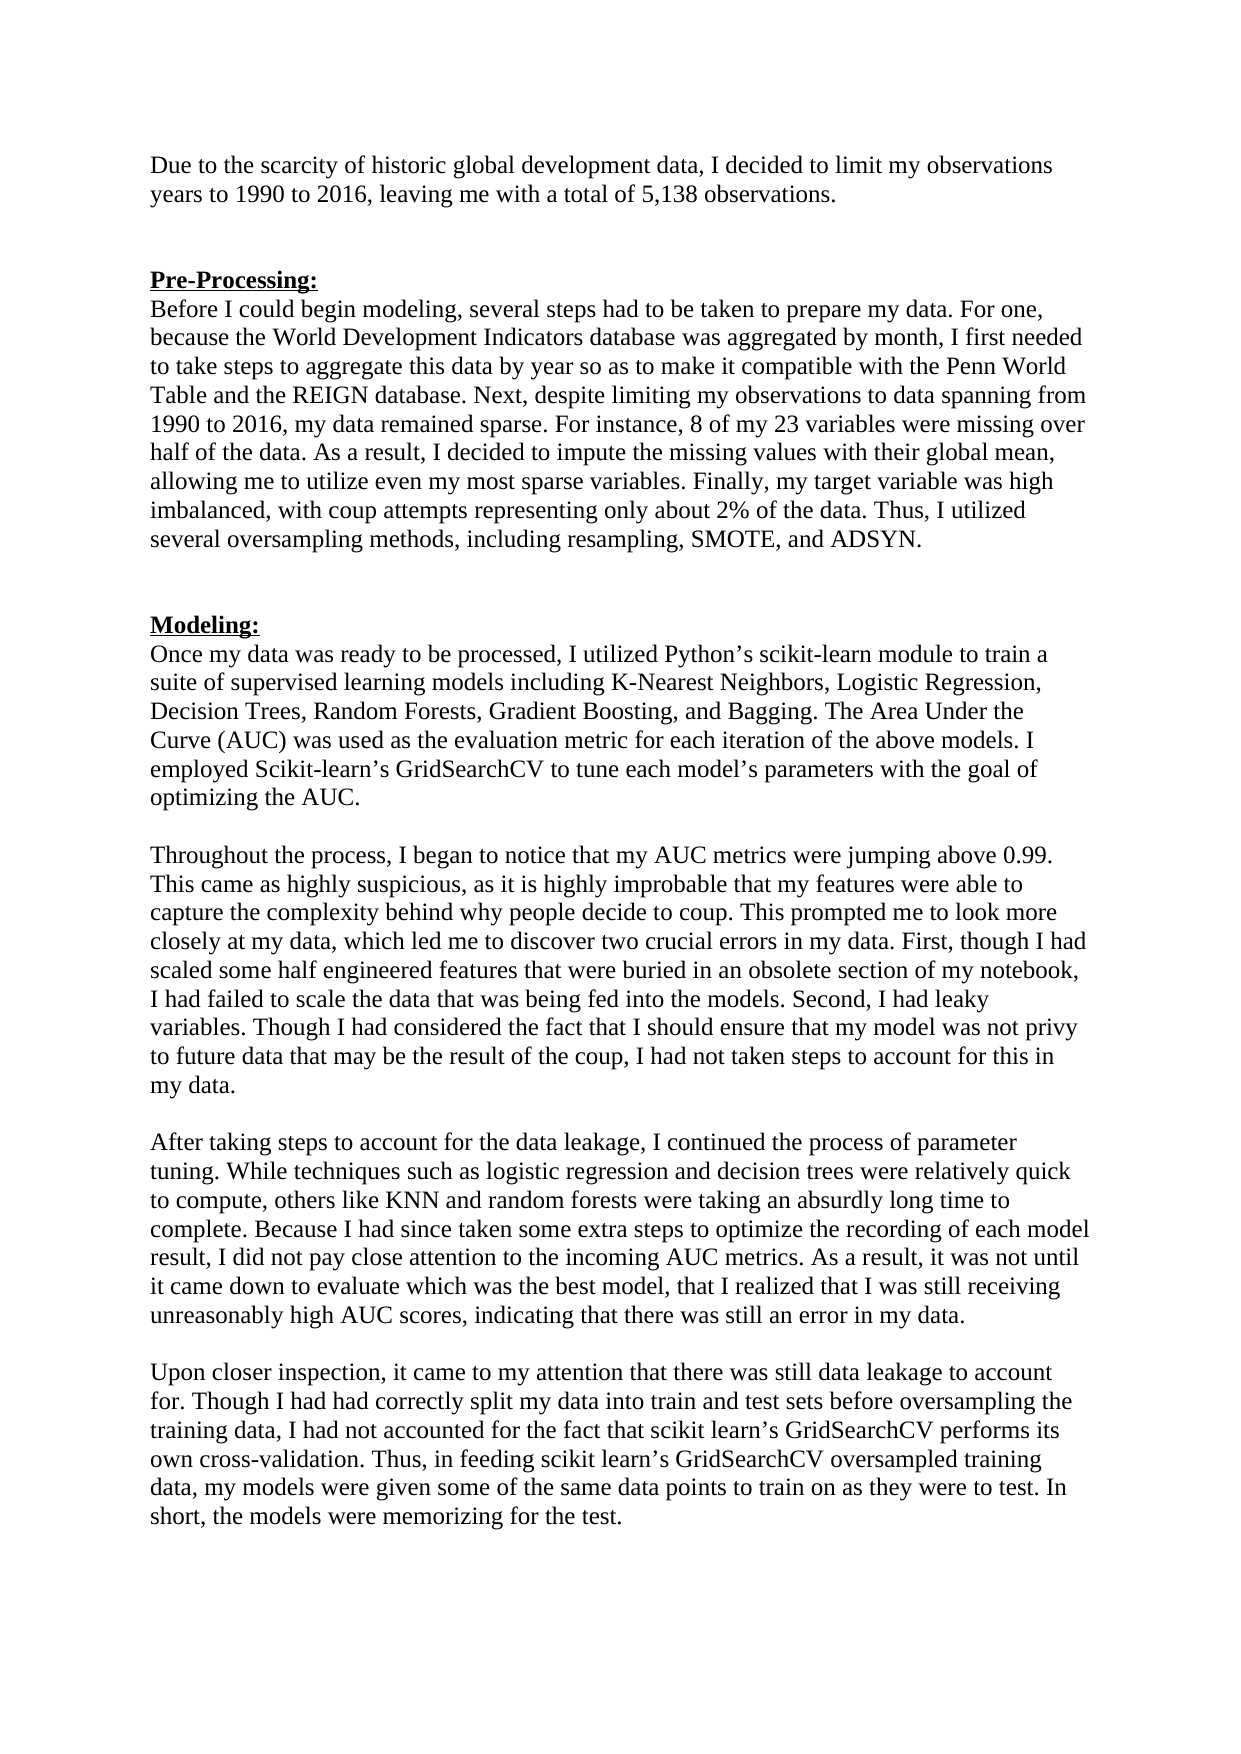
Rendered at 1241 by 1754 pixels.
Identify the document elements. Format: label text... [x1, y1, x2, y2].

text Before I could begin modeling, several steps had to be taken to prepare my data. For one, because the World Development Indicators database was aggregated by month, I first needed to take steps to aggregate this data by year so as to make it compatible with the Penn World Table and the REIGN database. Next, despite limiting my observations to data spanning from 1990 to 2016, my data remained sparse. For instance, 8 of my 23 variables were missing over half of the data. As a result, I decided to impute the missing values with their global mean, allowing me to utilize even my most sparse variables. Finally, my target variable was high imbalanced, with coup attempts representing only about 2% of the data. Thus, I utilized several oversampling methods, including resampling, SMOTE, and ADSYN. [150, 294, 1090, 552]
text Upon closer inspection, it came to my attention that there was still data leakage to account for. Though I had had correctly split my data into train and test sets before oversampling the training data, I had not accounted for the fact that scikit learn’s GridSearchCV performs its own cross-validation. Thus, in feeding scikit learn’s GridSearchCV oversampled training data, my models were given some of the same data points to train on as they were to test. In short, the models were memorizing for the test. [150, 1357, 1090, 1530]
text Throughout the process, I began to notice that my AUC metrics were jumping above 0.99. This came as highly suspicious, as it is highly improbable that my features were able to capture the complexity behind why people decide to coup. This prompted me to look more closely at my data, which led me to discover two crucial errors in my data. First, though I had scaled some half engineered features that were buried in an obsolete section of my notebook, I had failed to scale the data that was being fed into the models. Second, I had leaky variables. Though I had considered the fact that I should ensure that my model was not privy to future data that may be the result of the coup, I had not taken steps to account for this in my data. [150, 840, 1090, 1099]
text Due to the scarcity of historic global development data, I decided to limit my observations years to 1990 to 2016, leaving me with a total of 5,138 observations. [150, 150, 1090, 207]
text After taking steps to account for the data leakage, I continued the process of parameter tuning. While techniques such as logistic regression and decision trees were relatively quick to compute, others like KNN and random forests were taking an absurdly long time to complete. Because I had since taken some extra steps to optimize the recording of each model result, I did not pay close attention to the incoming AUC metrics. As a result, it was not until it came down to evaluate which was the best model, that I realized that I was still receiving unreasonably high AUC scores, indicating that there was still an error in my data. [150, 1127, 1090, 1329]
text Pre-Processing: [150, 265, 1090, 294]
text Once my data was ready to be processed, I utilized Python’s scikit-learn module to train a suite of supervised learning models including K-Nearest Neighbors, Logistic Regression, Decision Trees, Random Forests, Gradient Boosting, and Bagging. The Area Under the Curve (AUC) was used as the evaluation metric for each iteration of the above models. I employed Scikit-learn’s GridSearchCV to tune each model’s parameters with the goal of optimizing the AUC. [150, 639, 1090, 811]
text Modeling: [150, 610, 1090, 639]
